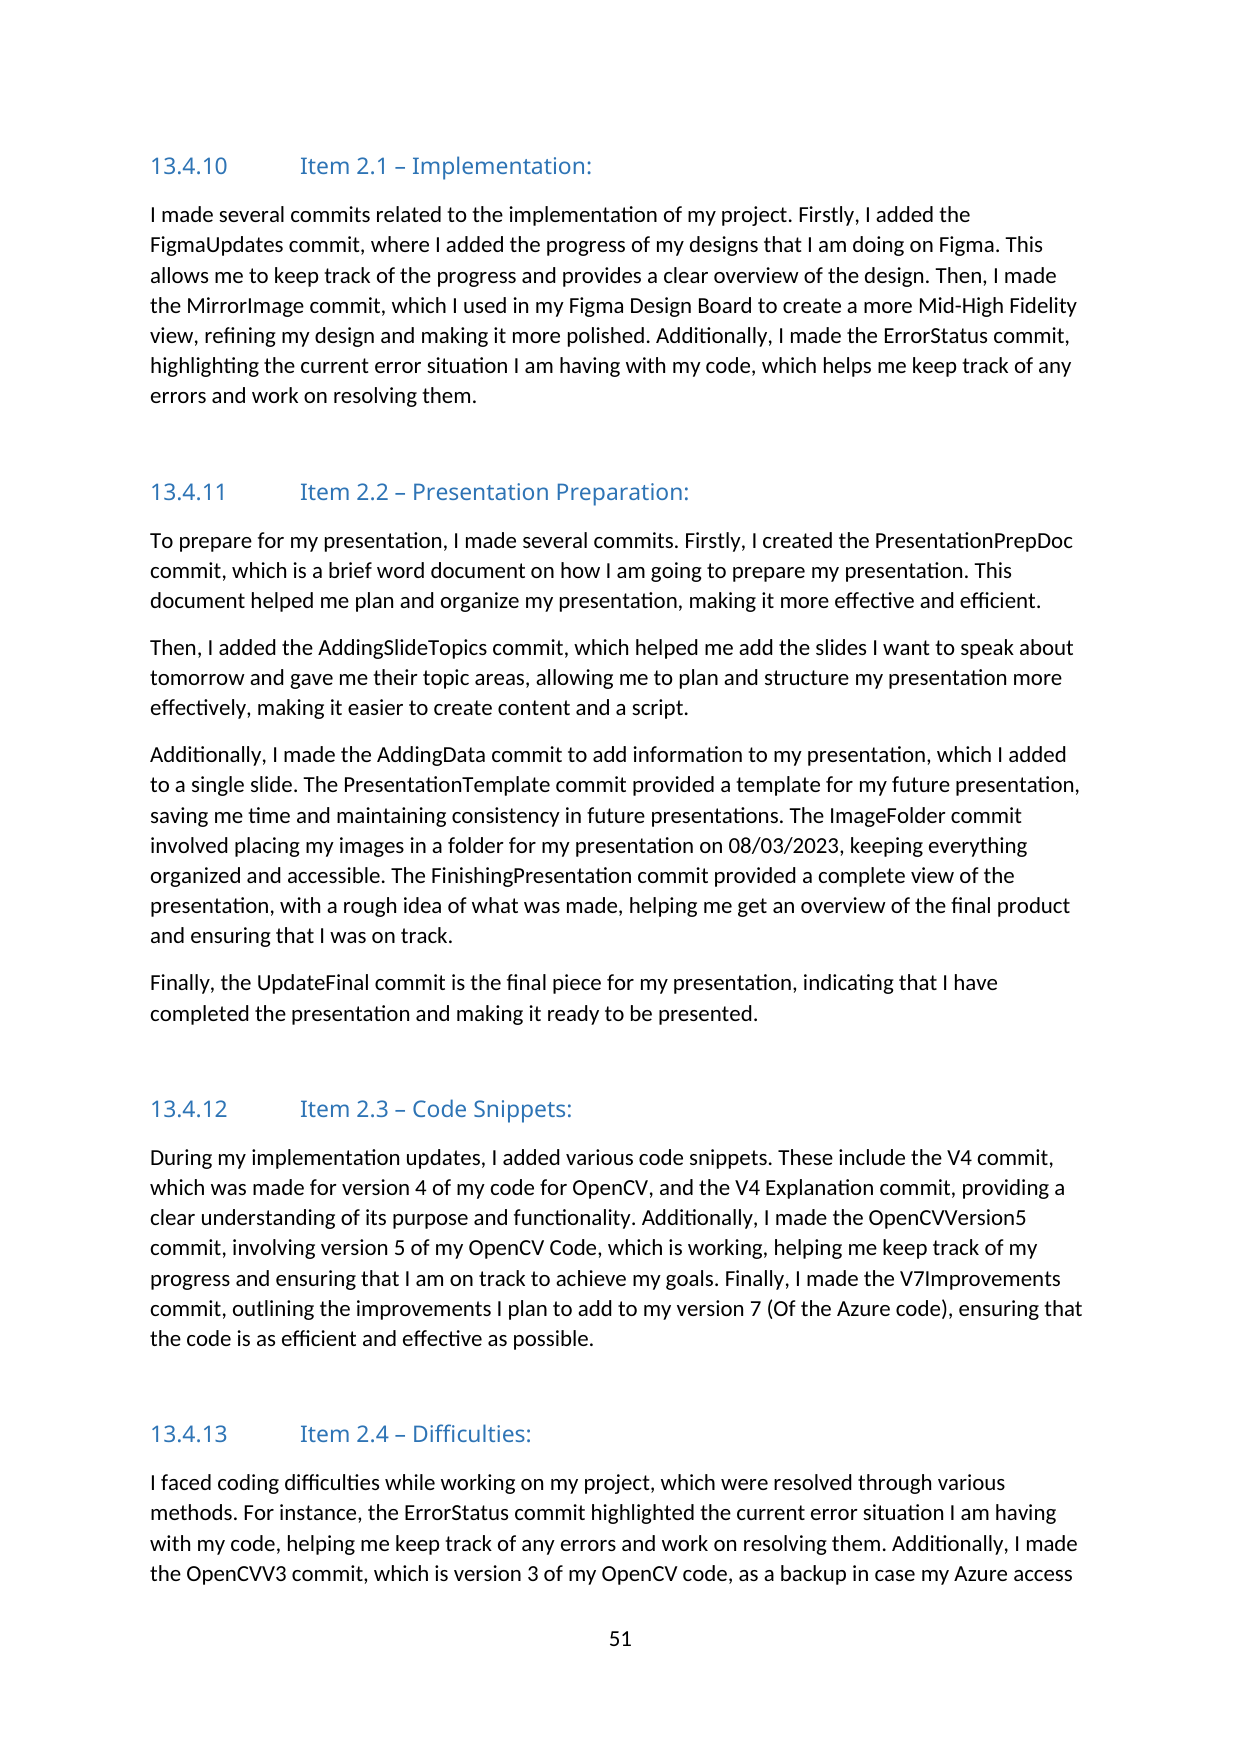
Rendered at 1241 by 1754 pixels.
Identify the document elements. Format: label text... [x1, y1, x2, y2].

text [150, 1468, 1090, 1587]
text During my implementation updates, I added various code snippets. These include the V4 commit, which was made for version 4 of my code for OpenCV, and the V4 Explanation commit, providing a clear understanding of its purpose and functionality. Additionally, I made the OpenCVVersion5 commit, involving version 5 of my OpenCV Code, which is working, helping me keep track of my progress and ensuring that I am on track to achieve my goals. Finally, I made the V7Improvements commit, outlining the improvements I plan to add to my version 7 (Of the Azure code), ensuring that the code is as efficient and effective as possible. [150, 1143, 1090, 1352]
subtitle Item 2.2 – Presentation Preparation: [150, 475, 1090, 507]
text Additionally, I made the AddingData commit to add information to my presentation, which I added to a single slide. The PresentationTemplate commit provided a template for my future presentation, saving me time and maintaining consistency in future presentations. The ImageFolder commit involved placing my images in a folder for my presentation on 08/03/2023, keeping everything organized and accessible. The FinishingPresentation commit provided a complete view of the presentation, with a rough idea of what was made, helping me get an overview of the final product and ensuring that I was on track. [150, 740, 1090, 950]
subtitle Item 2.4 – Difficulties: [150, 1418, 1090, 1449]
subtitle Item 2.3 – Code Snippets: [150, 1092, 1090, 1124]
text Then, I added the AddingSlideTopics commit, which helped me add the slides I want to speak about tomorrow and gave me their topic areas, allowing me to plan and structure my presentation more effectively, making it easier to create content and a script. [150, 633, 1090, 722]
text To prepare for my presentation, I made several commits. Firstly, I created the PresentationPrepDoc commit, which is a brief word document on how I am going to prepare my presentation. This document helped me plan and organize my presentation, making it more effective and efficient. [150, 526, 1090, 614]
subtitle Item 2.1 – Implementation: [150, 150, 1090, 181]
text I made several commits related to the implementation of my project. Firstly, I added the FigmaUpdates commit, where I added the progress of my designs that I am doing on Figma. This allows me to keep track of the progress and provides a clear overview of the design. Then, I made the MirrorImage commit, which I used in my Figma Design Board to create a more Mid-High Fidelity view, refining my design and making it more polished. Additionally, I made the ErrorStatus commit, highlighting the current error situation I am having with my code, which helps me keep track of any errors and work on resolving them. [150, 200, 1090, 410]
text Finally, the UpdateFinal commit is the final piece for my presentation, indicating that I have completed the presentation and making it ready to be presented. [150, 968, 1090, 1027]
